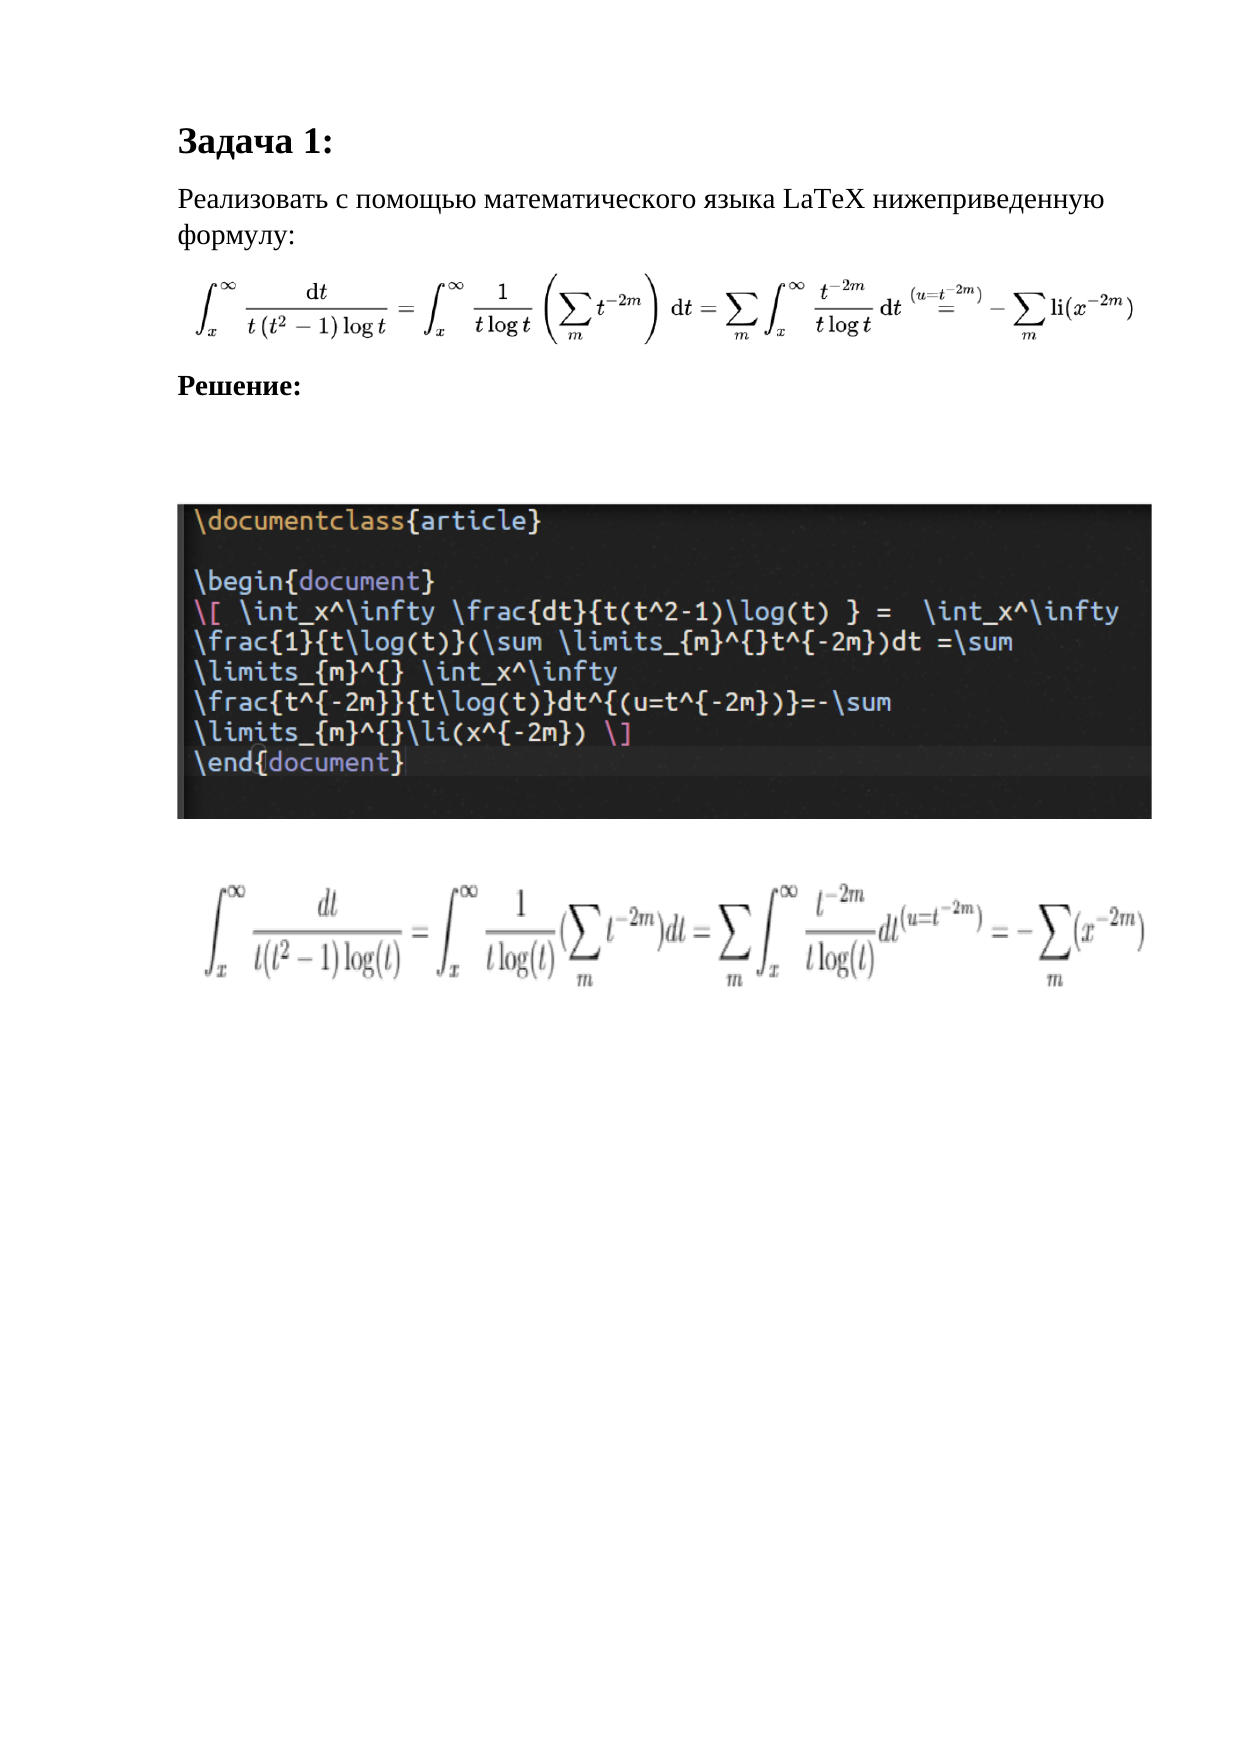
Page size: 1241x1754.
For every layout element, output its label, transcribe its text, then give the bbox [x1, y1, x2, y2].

text Реализовать с помощью математического языка LaTeX нижеприведенную формулу: [177, 181, 1152, 251]
text Решение: [177, 368, 1152, 402]
text Задача 1: [177, 118, 1152, 161]
picture [177, 270, 1152, 350]
picture [177, 502, 1152, 819]
picture [177, 837, 1152, 1065]
